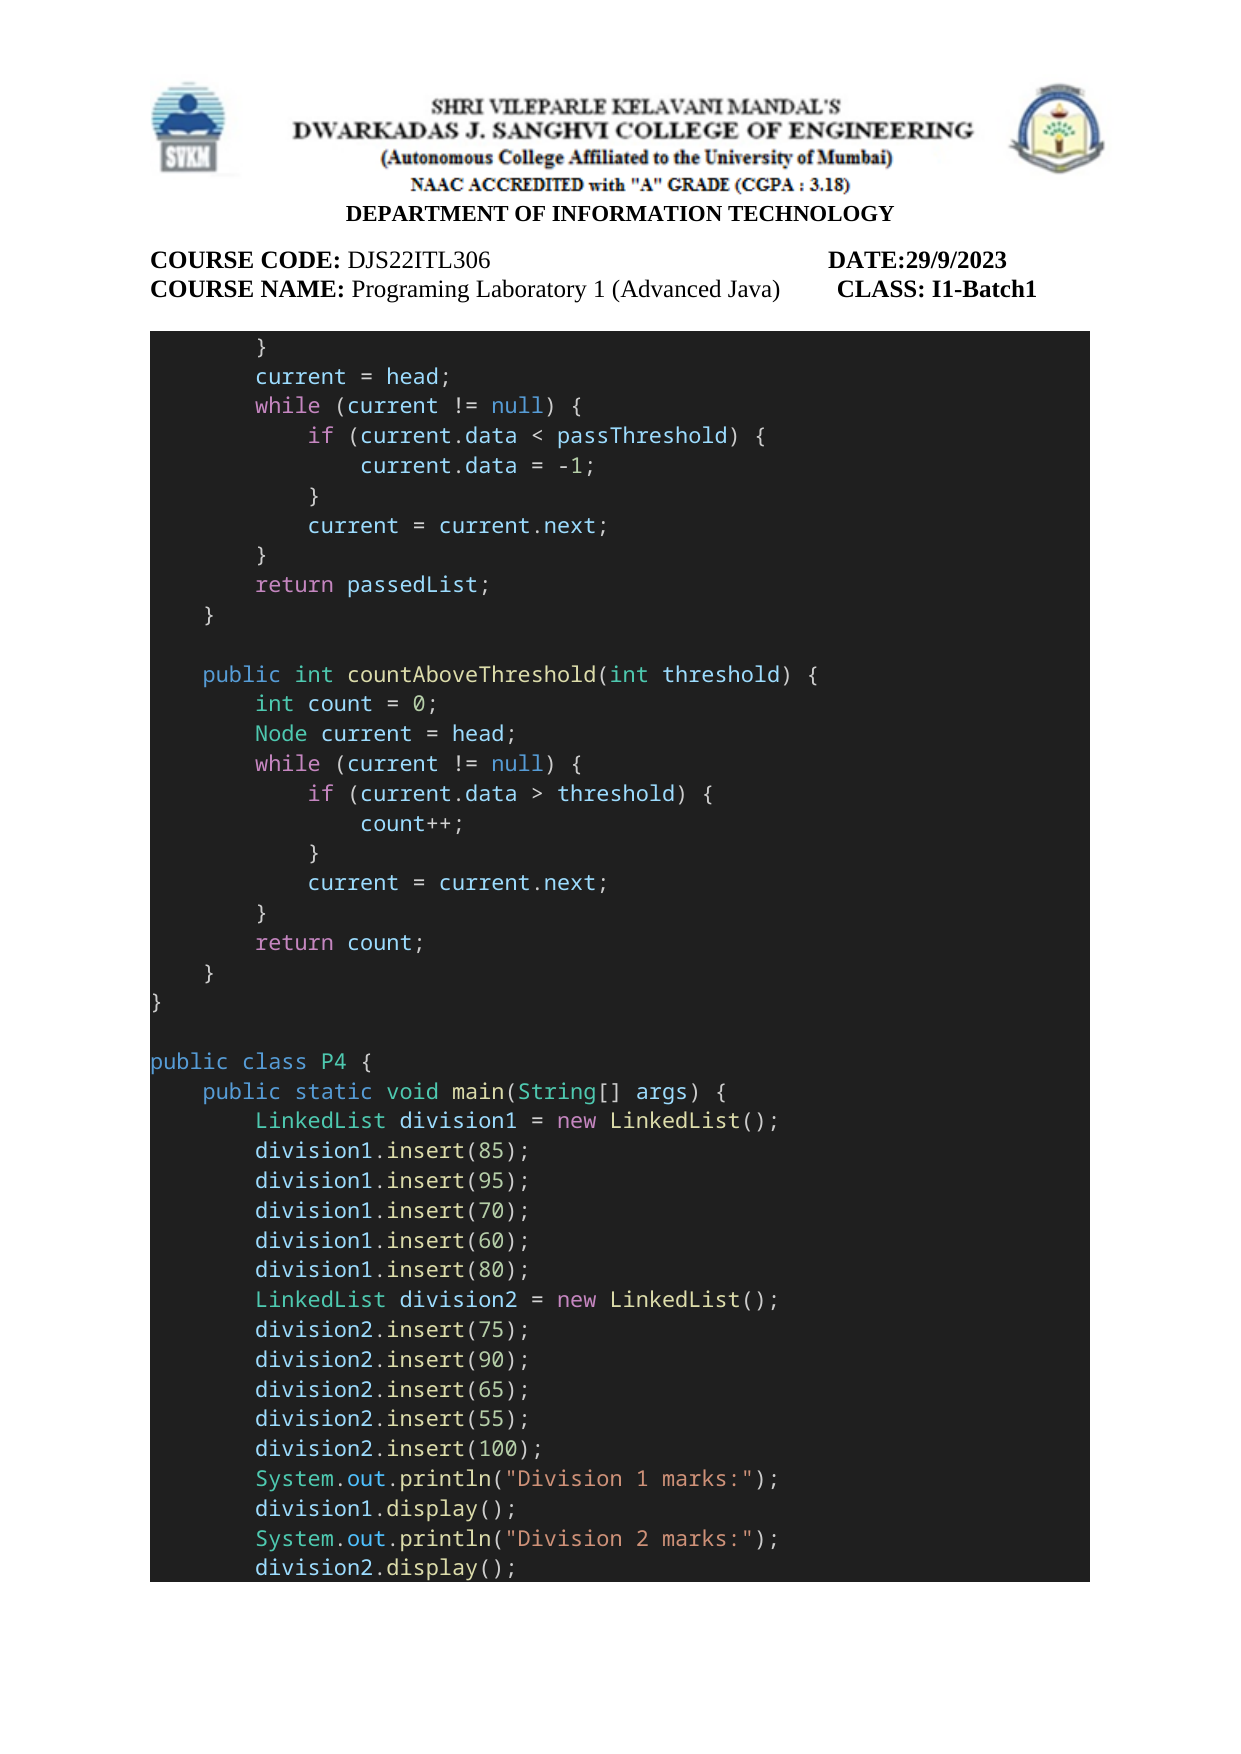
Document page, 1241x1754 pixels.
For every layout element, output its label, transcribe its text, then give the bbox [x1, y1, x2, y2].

text } [150, 956, 1090, 986]
text division2.display(); [150, 1552, 1090, 1582]
text System.out.println("Division 2 marks:"); [150, 1522, 1090, 1552]
text public static void main(String[] args) { [150, 1076, 1090, 1105]
text if (current.data < passThreshold) { [150, 420, 1090, 450]
text } [150, 837, 1090, 867]
text division2.insert(55); [150, 1403, 1090, 1433]
text while (current != null) { [150, 390, 1090, 420]
text } [150, 897, 1090, 927]
text division1.insert(70); [150, 1195, 1090, 1224]
text current = head; [150, 361, 1090, 390]
text } [150, 480, 1090, 509]
text return count; [150, 927, 1090, 956]
text division2.insert(90); [150, 1344, 1090, 1373]
text division1.display(); [150, 1493, 1090, 1522]
text division1.insert(85); [150, 1135, 1090, 1165]
text public int countAboveThreshold(int threshold) { [150, 658, 1090, 688]
text return passedList; [150, 569, 1090, 599]
text } [150, 331, 1090, 361]
text if (current.data > threshold) { [150, 778, 1090, 807]
text current.data = -1; [150, 450, 1090, 480]
text division2.insert(100); [150, 1433, 1090, 1463]
text int count = 0; [150, 688, 1090, 718]
text public class P4 { [150, 1046, 1090, 1076]
text division2.insert(75); [150, 1314, 1090, 1344]
text LinkedList division1 = new LinkedList(); [150, 1105, 1090, 1135]
text current = current.next; [150, 509, 1090, 539]
text Node current = head; [150, 718, 1090, 748]
text division1.insert(60); [150, 1224, 1090, 1254]
text current = current.next; [150, 867, 1090, 897]
picture [150, 73, 1118, 201]
text division1.insert(95); [150, 1165, 1090, 1195]
text division2.insert(65); [150, 1373, 1090, 1403]
text } [150, 539, 1090, 569]
text division1.insert(80); [150, 1254, 1090, 1284]
text } [150, 599, 1090, 629]
text } [150, 986, 1090, 1016]
text while (current != null) { [150, 748, 1090, 778]
text LinkedList division2 = new LinkedList(); [150, 1284, 1090, 1314]
text count++; [150, 807, 1090, 837]
text System.out.println("Division 1 marks:"); [150, 1463, 1090, 1493]
